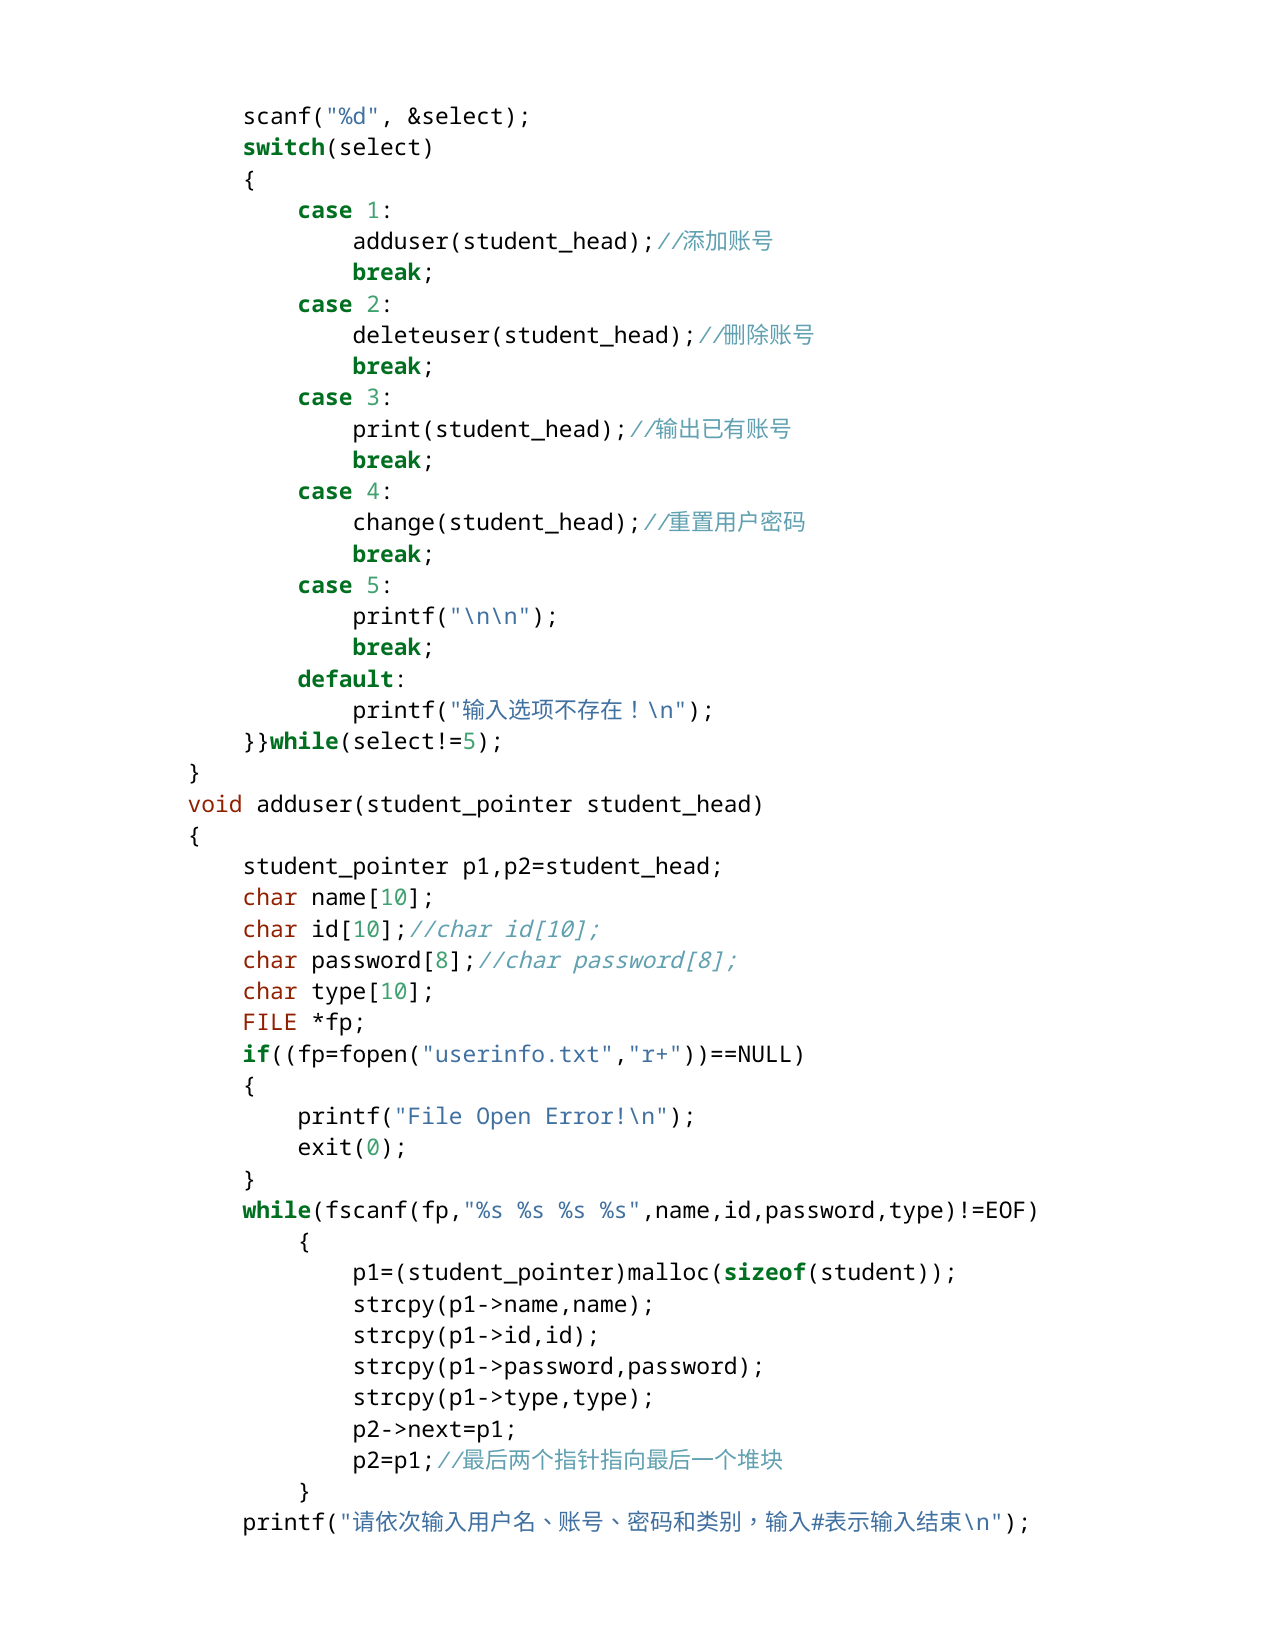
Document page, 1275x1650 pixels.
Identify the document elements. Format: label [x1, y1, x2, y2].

text [187, 100, 1087, 1537]
